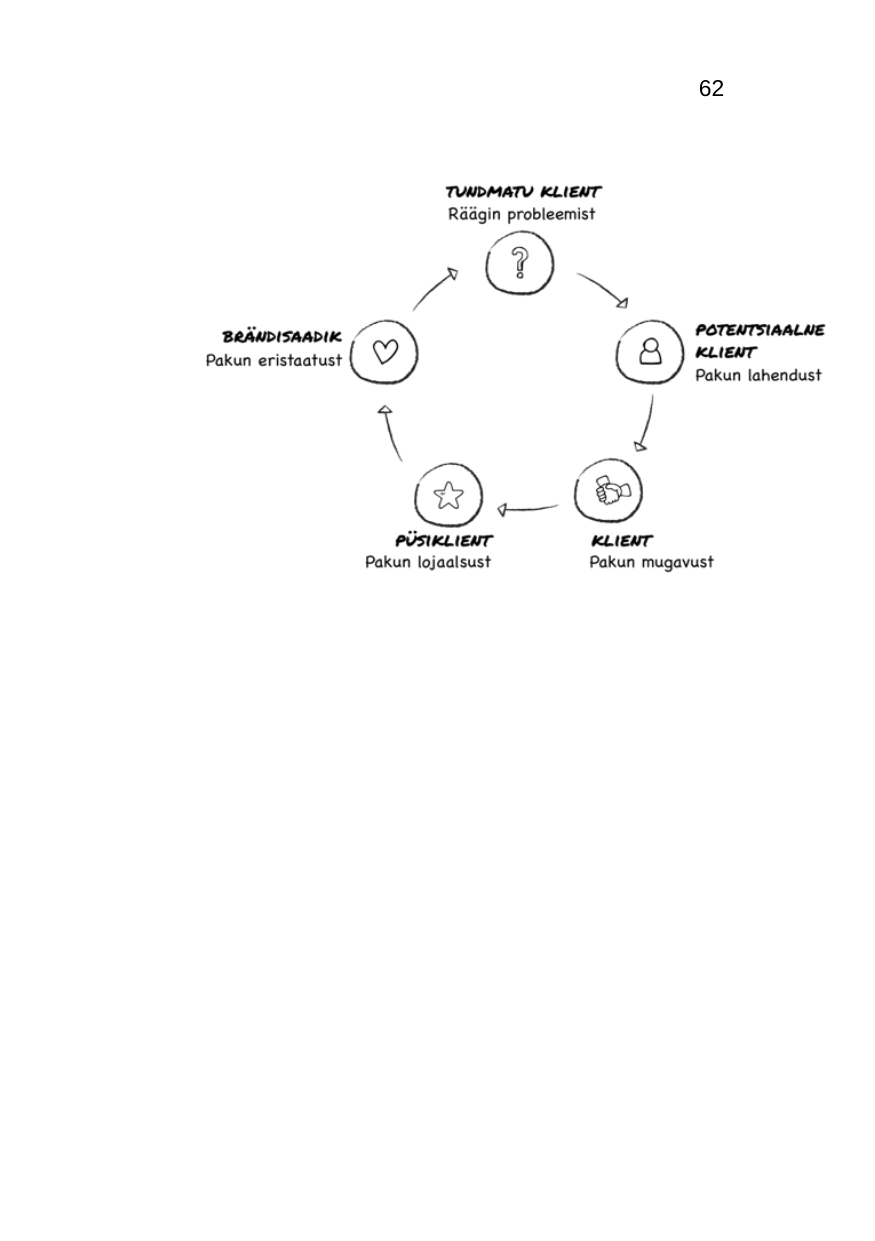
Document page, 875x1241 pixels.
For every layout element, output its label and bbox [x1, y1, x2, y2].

picture [150, 150, 874, 607]
